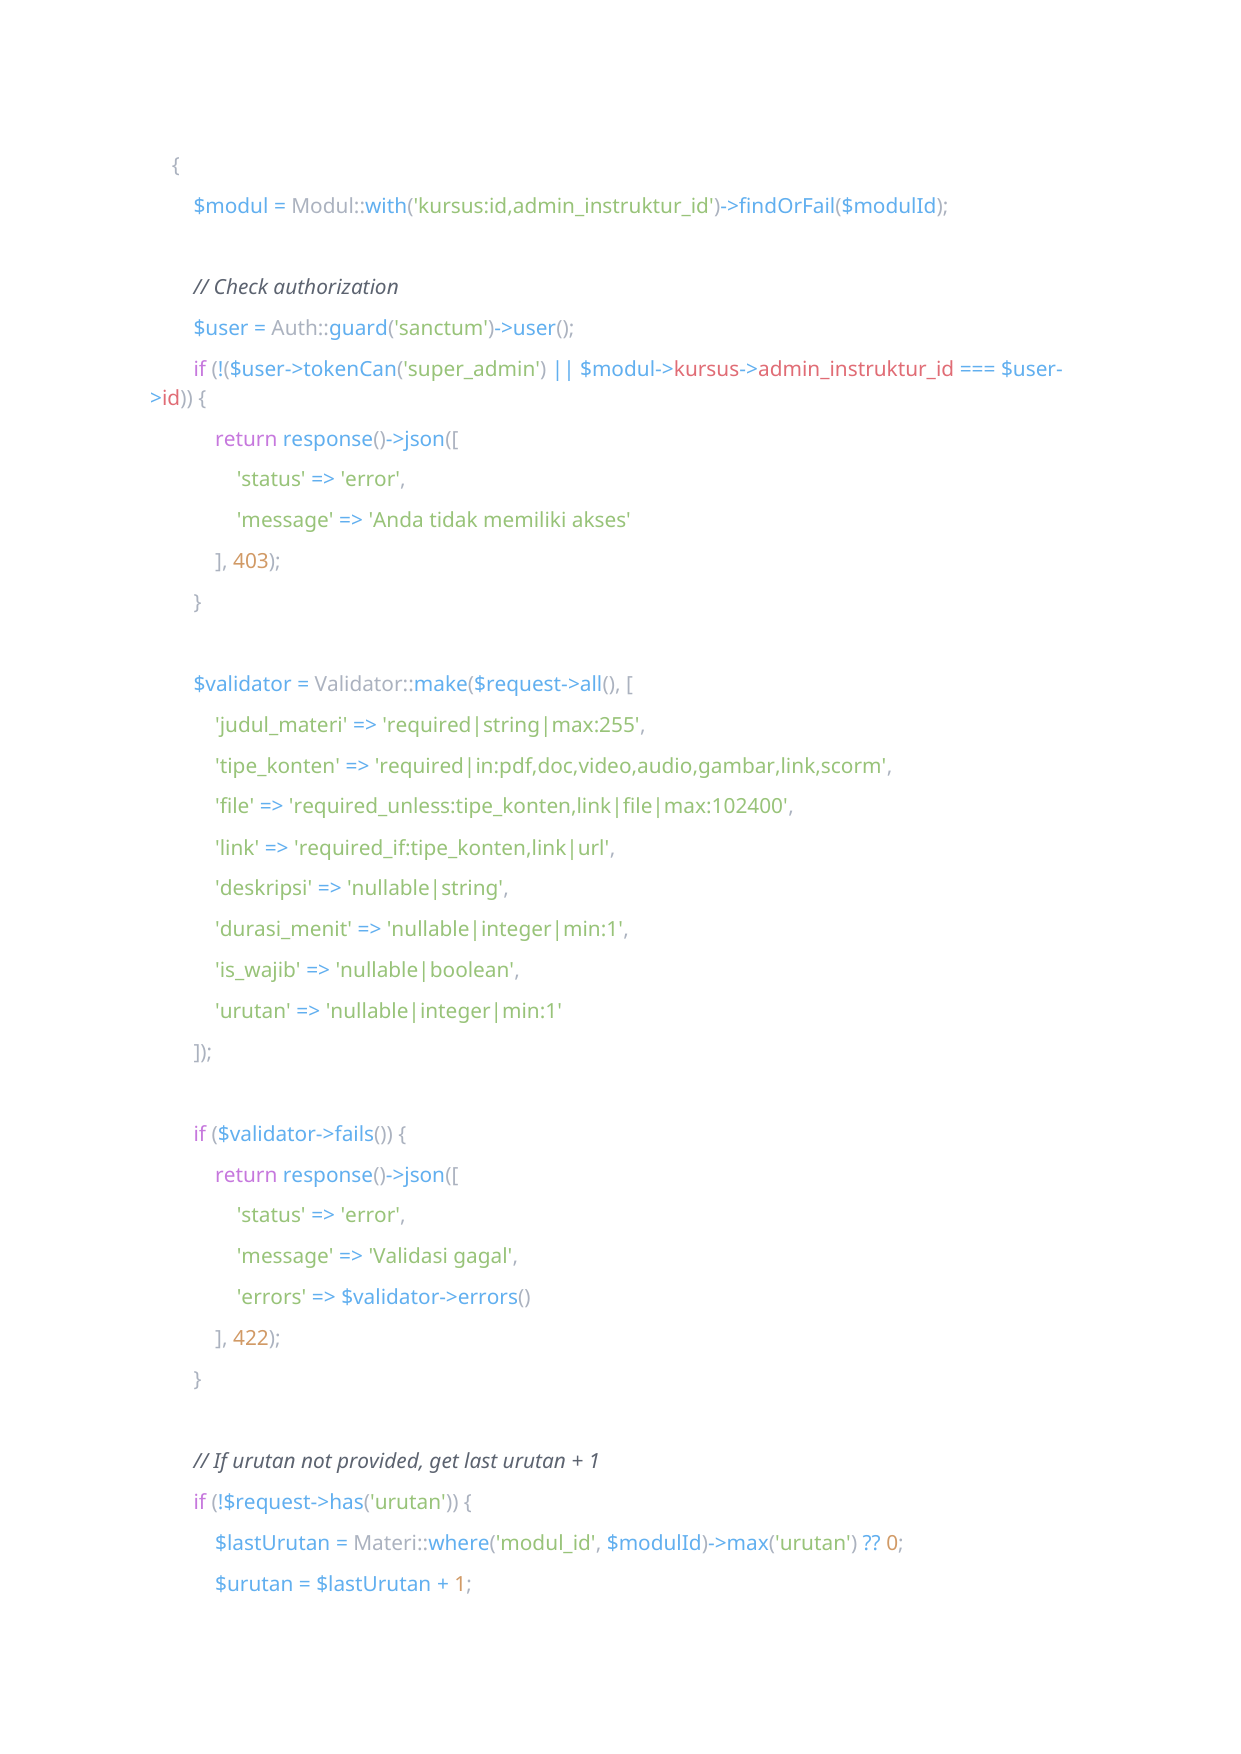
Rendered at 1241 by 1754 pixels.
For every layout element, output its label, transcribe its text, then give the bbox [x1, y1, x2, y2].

text $urutan = $lastUrutan + 1; [150, 1569, 1090, 1597]
text 'is_wajib' => 'nullable|boolean', [150, 955, 1090, 984]
text // Check authorization [150, 272, 1090, 301]
text 'message' => 'Validasi gagal', [150, 1242, 1090, 1270]
text 'judul_materi' => 'required|string|max:255', [150, 710, 1090, 738]
text 'errors' => $validator->errors() [150, 1282, 1090, 1311]
text 'file' => 'required_unless:tipe_konten,link|file|max:102400', [150, 792, 1090, 820]
text $user = Auth::guard('sanctum')->user(); [150, 313, 1090, 342]
text if ($validator->fails()) { [150, 1119, 1090, 1147]
text } [150, 1364, 1090, 1393]
text return response()->json([ [150, 1160, 1090, 1188]
text // If urutan not provided, get last urutan + 1 [150, 1446, 1090, 1474]
text 'durasi_menit' => 'nullable|integer|min:1', [150, 914, 1090, 943]
text $validator = Validator::make($request->all(), [ [150, 669, 1090, 697]
text 'link' => 'required_if:tipe_konten,link|url', [150, 833, 1090, 861]
text ], 403); [150, 546, 1090, 575]
text if (!($user->tokenCan('super_admin') || $modul->kursus->admin_instruktur_id === $user->id)) { [150, 354, 1090, 411]
text } [150, 587, 1090, 616]
text ]); [150, 1037, 1090, 1066]
text $modul = Modul::with('kursus:id,admin_instruktur_id')->findOrFail($modulId); [150, 191, 1090, 219]
text 'urutan' => 'nullable|integer|min:1' [150, 996, 1090, 1025]
text return response()->json([ [150, 424, 1090, 452]
text 'tipe_konten' => 'required|in:pdf,doc,video,audio,gambar,link,scorm', [150, 751, 1090, 779]
text 'deskripsi' => 'nullable|string', [150, 873, 1090, 902]
text $lastUrutan = Materi::where('modul_id', $modulId)->max('urutan') ?? 0; [150, 1528, 1090, 1556]
text 'message' => 'Anda tidak memiliki akses' [150, 506, 1090, 534]
text 'status' => 'error', [150, 1201, 1090, 1229]
text ], 422); [150, 1323, 1090, 1352]
text 'status' => 'error', [150, 464, 1090, 493]
text if (!$request->has('urutan')) { [150, 1487, 1090, 1515]
text { [150, 150, 1090, 178]
